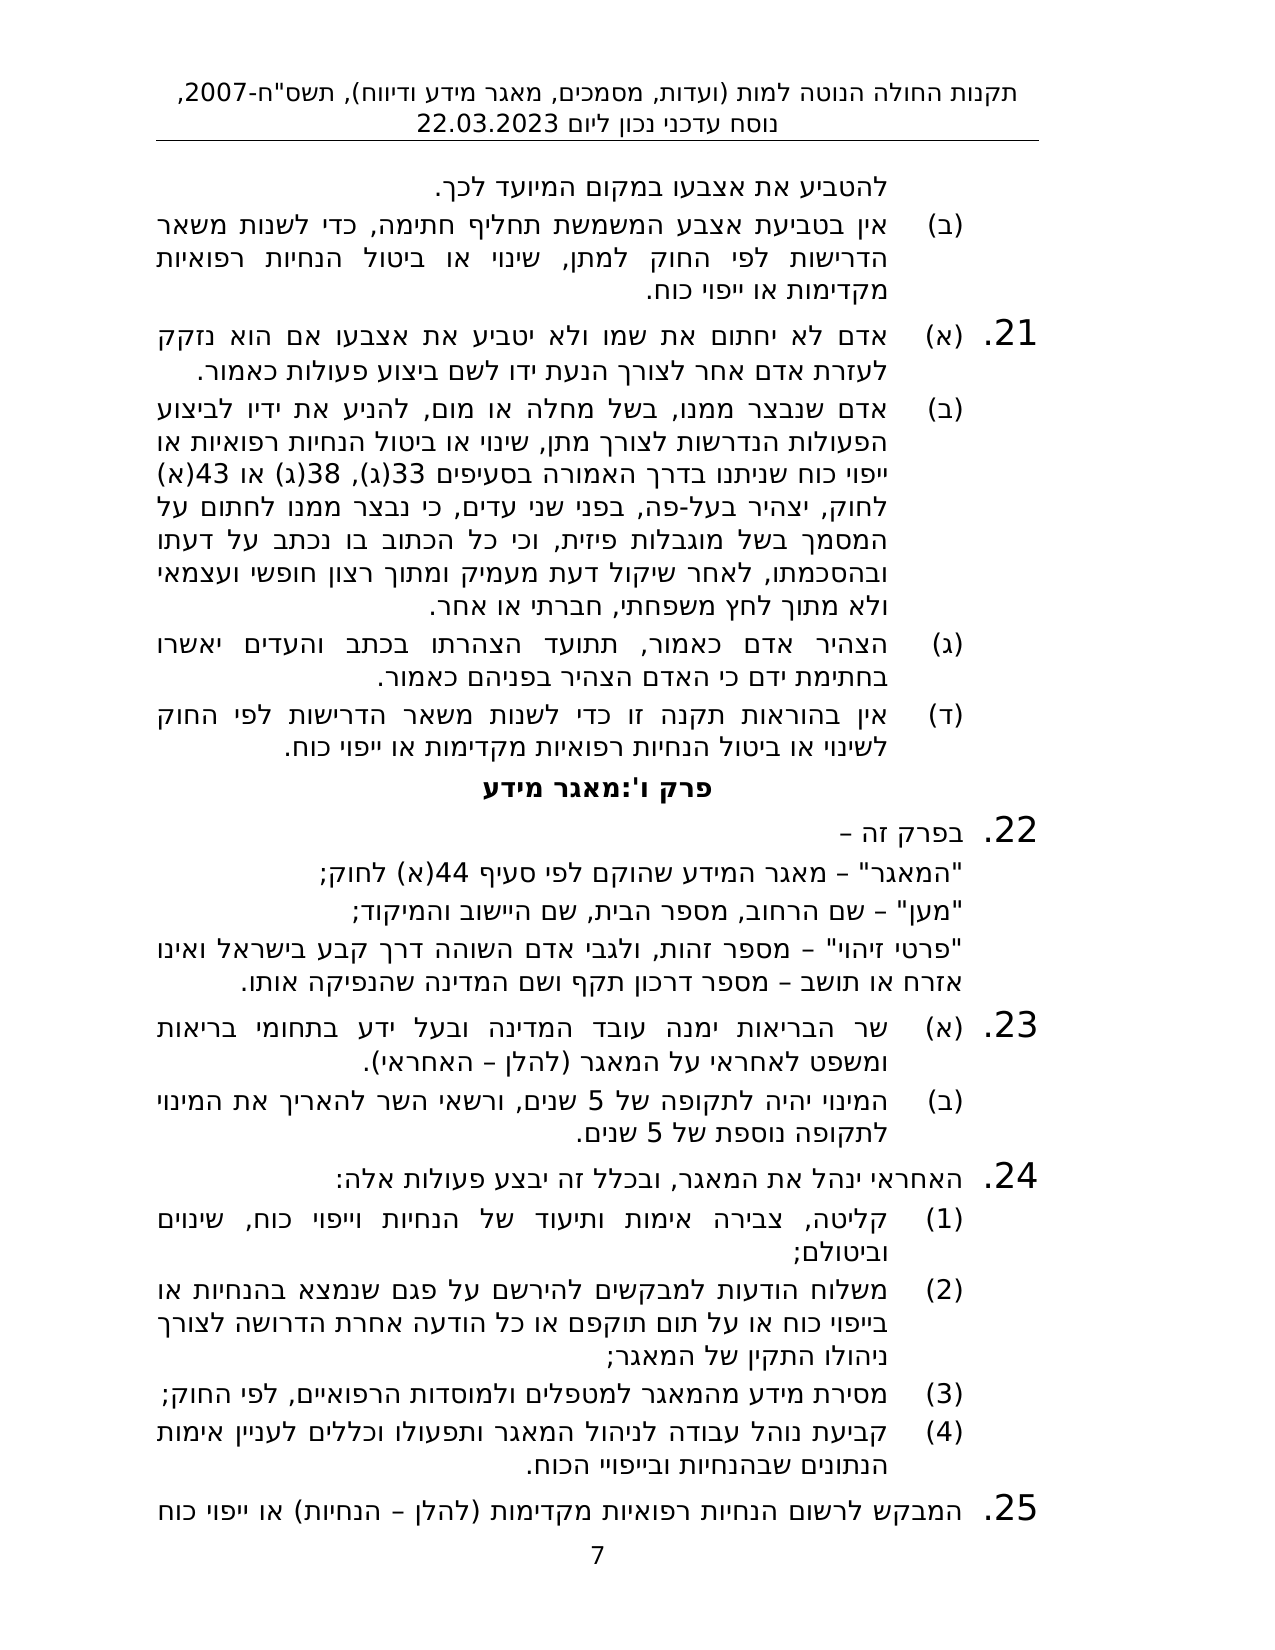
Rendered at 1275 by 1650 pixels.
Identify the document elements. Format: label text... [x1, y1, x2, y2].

text (ב) אדם שנבצר ממנו, בשל מחלה או מום, להניע את ידיו לביצוע הפעולות הנדרשות לצורך מתן, שינוי או ביטול הנחיות רפואיות או ייפוי כוח שניתנו בדרך האמורה בסעיפים 33(ג), 38(ג) או 43(א) לחוק, יצהיר בעל-פה, בפני שני עדים, כי נבצר ממנו לחתום על המסמך בשל מוגבלות פיזית, וכי כל הכתוב בו נכתב על דעתו ובהסכמתו, לאחר שיקול דעת מעמיק ומתוך רצון חופשי ועצמאי ולא מתוך לחץ משפחתי, חברתי או אחר. [156, 507, 964, 736]
text "פרטי זיהוי" – מספר זהות, ולגבי אדם השוהה דרך קבע בישראל ואינו אזרח או תושב – מספר דרכון תקף ושם המדינה שהנפיקה אותו. [156, 1048, 964, 1112]
text (ג) הצהיר אדם כאמור, תתועד הצהרתו בכתב והעדים יאשרו בחתימת ידם כי האדם הצהיר בפניהם כאמור. [156, 742, 964, 807]
text 23. (א) שר הבריאות ימנה עובד המדינה ובעל ידע בתחומי בריאות ומשפט לאחראי על המאגר (להלן – האחראי). [156, 1118, 1039, 1192]
text (2) משלוח הודעות למבקשים להירשם על פגם שנמצא בהנחיות או בייפוי כוח או על תום תוקפם או כל הודעה אחרת הדרושה לצורך ניהולו התקין של המאגר; [156, 1389, 964, 1486]
text (ד) אין בהוראות תקנה זו כדי לשנות משאר הדרישות לפי החוק לשינוי או ביטול הנחיות רפואיות מקדימות או ייפוי כוח. [156, 813, 964, 877]
text פרק ו':מאגר מידע [156, 886, 1039, 918]
text 21. (א) אדם לא יחתום את שמו ולא יטביע את אצבעו אם הוא נזקק לעזרת אדם אחר לצורך הנעת ידו לשם ביצוע פעולות כאמור. [156, 427, 1039, 501]
text "מען" – שם הרחוב, מספר הבית, שם היישוב והמיקוד; [156, 1009, 964, 1041]
text (1) קליטה, צבירה אימות ותיעוד של הנחיות וייפוי כוח, שינוים וביטולם; [156, 1318, 964, 1382]
text (ב) אין בטביעת אצבע המשמשת תחליף חתימה, כדי לשנות משאר הדרישות לפי החוק למתן, שינוי או ביטול הנחיות רפואיות מקדימות או ייפוי כוח. [156, 323, 964, 420]
text "המאגר" – מאגר המידע שהוקם לפי סעיף 44(א) לחוק; [156, 972, 964, 1003]
text 20. (א) נבצר מאדם, בשל מחלה או מום, לחתום את שמו לצורך מתן, שינוי או ביטול הנחיות רפואיות או ייפוי כוח, כאמור בסעיפים 33(ג), 38(ג) או 43(א) לחוק, יכול הוא, במקום חתימת ידו, להטביע את אצבעו במקום המיועד לכך. [156, 177, 1039, 317]
text 22. בפרק זה – [156, 923, 1039, 965]
text (3) מסירת מידע מהמאגר למטפלים ולמוסדות הרפואיים, לפי החוק; [156, 1492, 964, 1524]
text (ב) המינוי יהיה לתקופה של 5 שנים, ורשאי השר להאריך את המינוי לתקופה נוספת של 5 שנים. [156, 1199, 964, 1263]
text 24. האחראי ינהל את המאגר, ובכלל זה יבצע פעולות אלה: [156, 1270, 1039, 1311]
